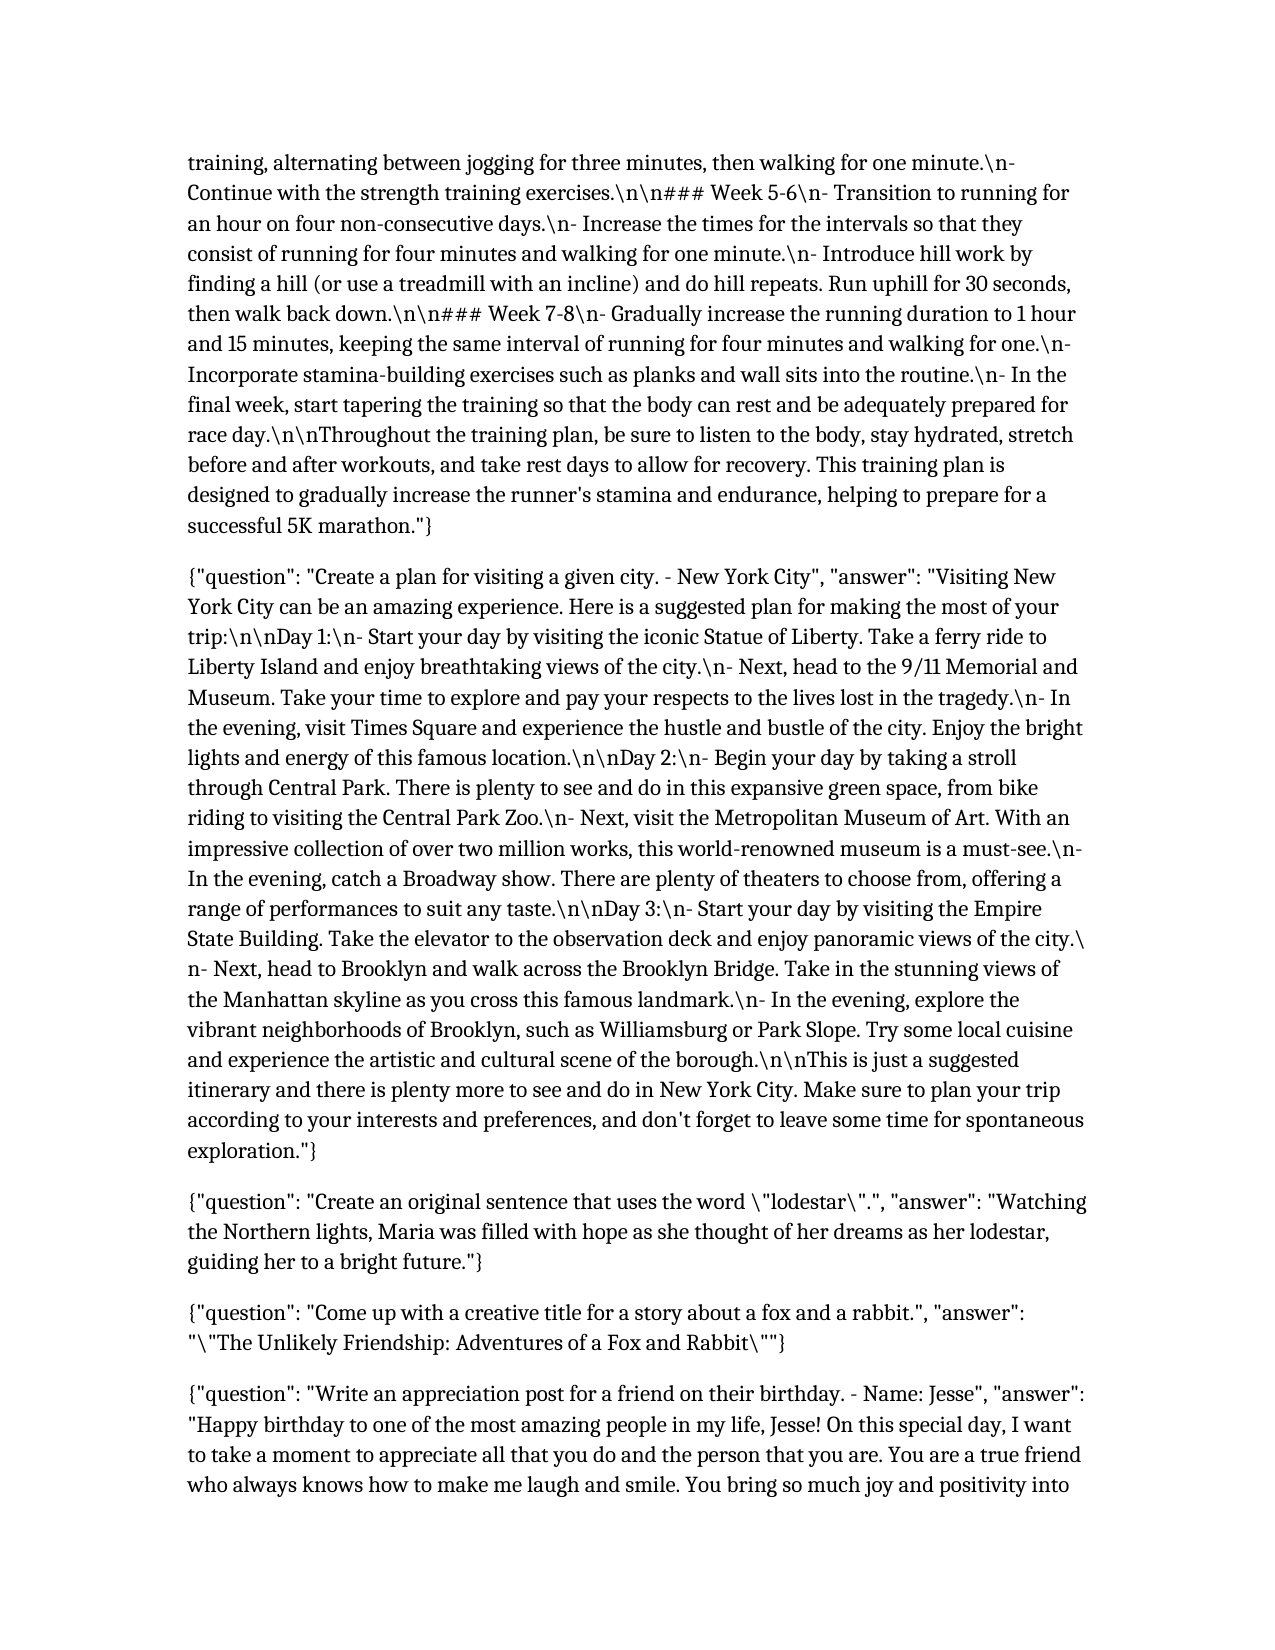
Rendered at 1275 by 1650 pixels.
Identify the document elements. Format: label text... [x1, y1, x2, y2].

text {"question": "Create an original sentence that uses the word \"lodestar\".", "answer": "Watching the Northern lights, Maria was filled with hope as she thought of her dreams as her lodestar, guiding her to a bright future."} [187, 1188, 1087, 1275]
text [187, 150, 1087, 539]
text {"question": "Create a plan for visiting a given city. - New York City", "answer": "Visiting New York City can be an amazing experience. Here is a suggested plan for making the most of your trip:\n\nDay 1:\n- Start your day by visiting the iconic Statue of Liberty. Take a ferry ride to Liberty Island and enjoy breathtaking views of the city.\n- Next, head to the 9/11 Memorial and Museum. Take your time to explore and pay your respects to the lives lost in the tragedy.\n- In the evening, visit Times Square and experience the hustle and bustle of the city. Enjoy the bright lights and energy of this famous location.\n\nDay 2:\n- Begin your day by taking a stroll through Central Park. There is plenty to see and do in this expansive green space, from bike riding to visiting the Central Park Zoo.\n- Next, visit the Metropolitan Museum of Art. With an impressive collection of over two million works, this world-renowned museum is a must-see.\n- In the evening, catch a Broadway show. There are plenty of theaters to choose from, offering a range of performances to suit any taste.\n\nDay 3:\n- Start your day by visiting the Empire State Building. Take the elevator to the observation deck and enjoy panoramic views of the city.\n- Next, head to Brooklyn and walk across the Brooklyn Bridge. Take in the stunning views of the Manhattan skyline as you cross this famous landmark.\n- In the evening, explore the vibrant neighborhoods of Brooklyn, such as Williamsburg or Park Slope. Try some local cuisine and experience the artistic and cultural scene of the borough.\n\nThis is just a suggested itinerary and there is plenty more to see and do in New York City. Make sure to plan your trip according to your interests and preferences, and don't forget to leave some time for spontaneous exploration."} [187, 563, 1087, 1164]
text {"question": "Come up with a creative title for a story about a fox and a rabbit.", "answer": "\"The Unlikely Friendship: Adventures of a Fox and Rabbit\""} [187, 1300, 1087, 1357]
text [187, 1381, 1087, 1498]
